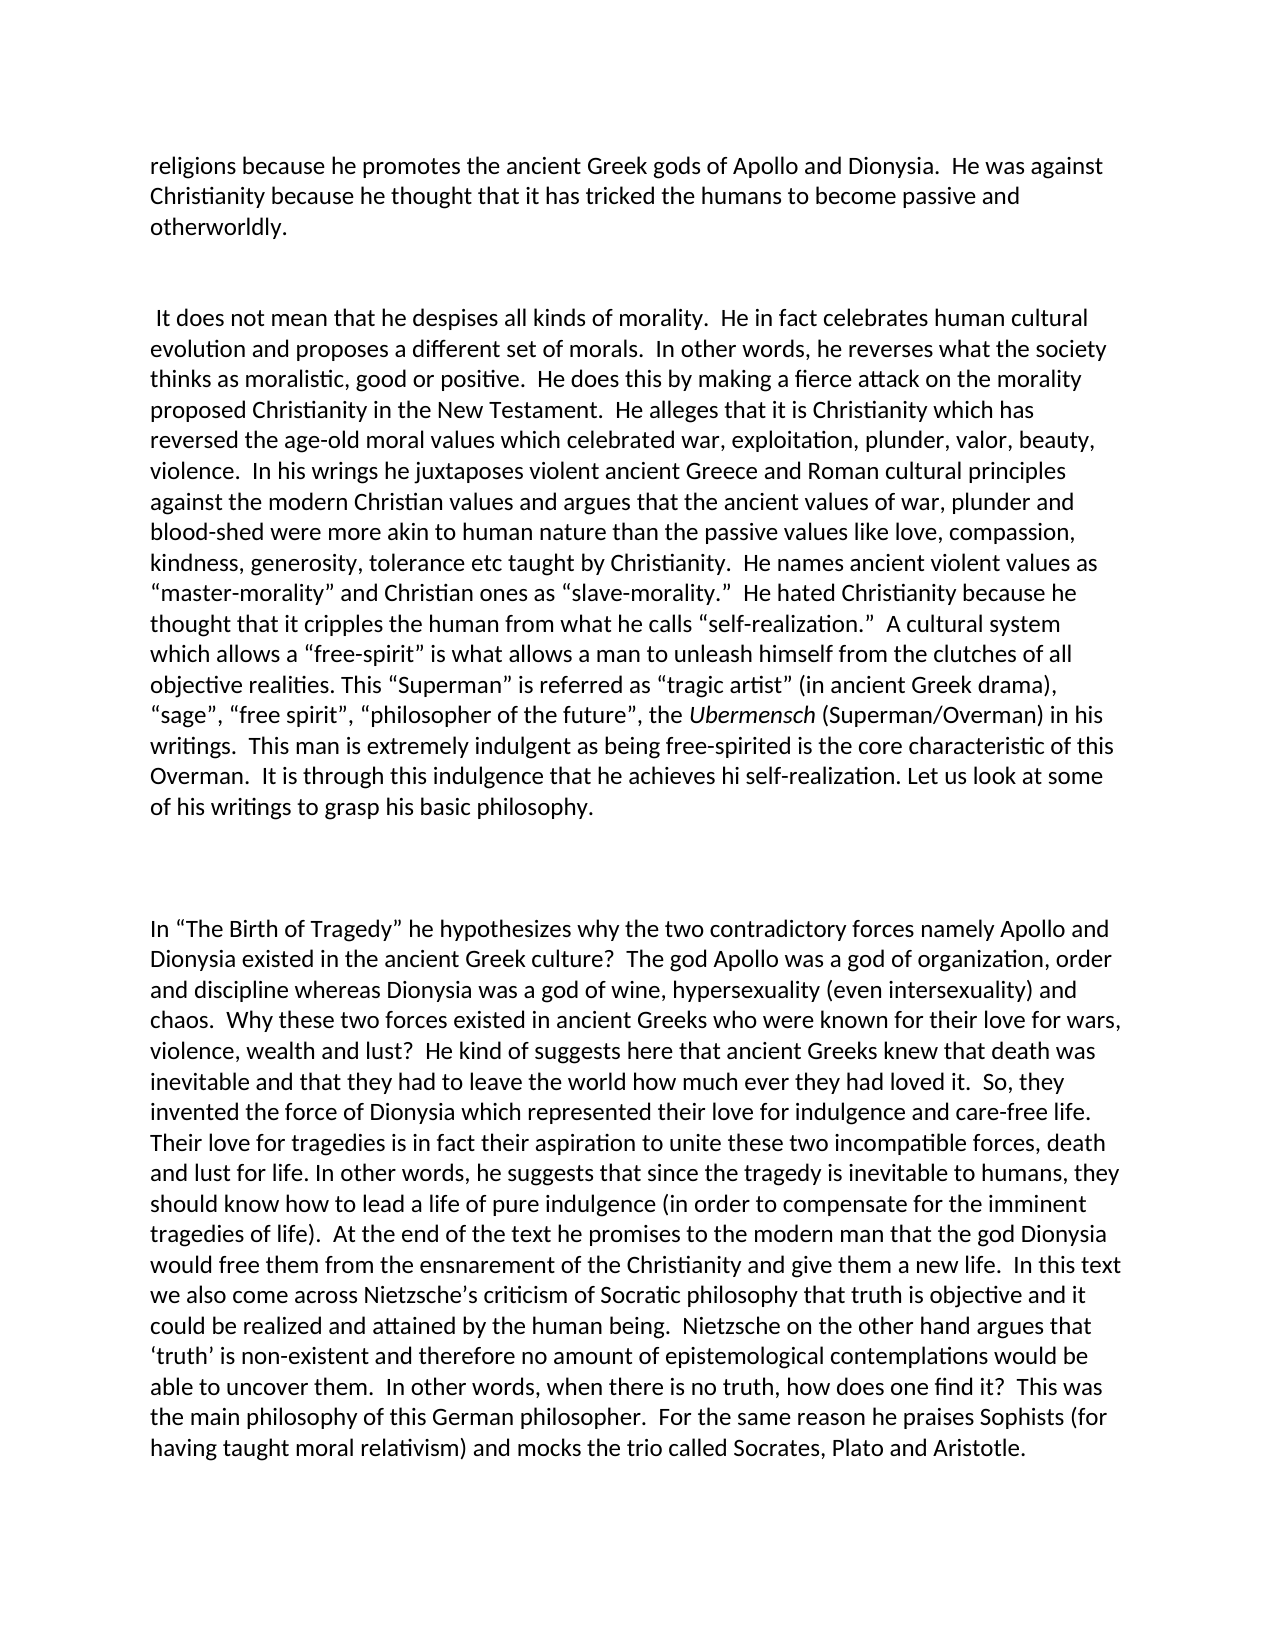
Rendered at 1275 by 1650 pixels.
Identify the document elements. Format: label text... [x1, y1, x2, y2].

text It does not mean that he despises all kinds of morality. He in fact celebrates human cultural evolution and proposes a different set of morals. In other words, he reverses what the society thinks as moralistic, good or positive. He does this by making a fierce attack on the morality proposed Christianity in the New Testament. He alleges that it is Christianity which has reversed the age-old moral values which celebrated war, exploitation, plunder, valor, beauty, violence. In his wrings he juxtaposes violent ancient Greece and Roman cultural principles against the modern Christian values and argues that the ancient values of war, plunder and blood-shed were more akin to human nature than the passive values like love, compassion, kindness, generosity, tolerance etc taught by Christianity. He names ancient violent values as “master-morality” and Christian ones as “slave-morality.” He hated Christianity because he thought that it cripples the human from what he calls “self-realization.” A cultural system which allows a “free-spirit” is what allows a man to unleash himself from the clutches of all objective realities. This “Superman” is referred as “tragic artist” (in ancient Greek drama), “sage”, “free spirit”, “philosopher of the future”, the Ubermensch (Superman/Overman) in his writings. This man is extremely indulgent as being free-spirited is the core characteristic of this Overman. It is through this indulgence that he achieves hi self-realization. Let us look at some of his writings to grasp his basic philosophy. [150, 303, 1125, 821]
text In “The Birth of Tragedy” he hypothesizes why the two contradictory forces namely Apollo and Dionysia existed in the ancient Greek culture? The god Apollo was a god of organization, order and discipline whereas Dionysia was a god of wine, hypersexuality (even intersexuality) and chaos. Why these two forces existed in ancient Greeks who were known for their love for wars, violence, wealth and lust? He kind of suggests here that ancient Greeks knew that death was inevitable and that they had to leave the world how much ever they had loved it. So, they invented the force of Dionysia which represented their love for indulgence and care-free life. Their love for tragedies is in fact their aspiration to unite these two incompatible forces, death and lust for life. In other words, he suggests that since the tragedy is inevitable to humans, they should know how to lead a life of pure indulgence (in order to compensate for the imminent tragedies of life). At the end of the text he promises to the modern man that the god Dionysia would free them from the ensnarement of the Christianity and give them a new life. In this text we also come across Nietzsche’s criticism of Socratic philosophy that truth is objective and it could be realized and attained by the human being. Nietzsche on the other hand argues that ‘truth’ is non-existent and therefore no amount of epistemological contemplations would be able to uncover them. In other words, when there is no truth, how does one find it? This was the main philosophy of this German philosopher. For the same reason he praises Sophists (for having taught moral relativism) and mocks the trio called Socrates, Plato and Aristotle. [150, 913, 1125, 1462]
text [150, 150, 1125, 242]
